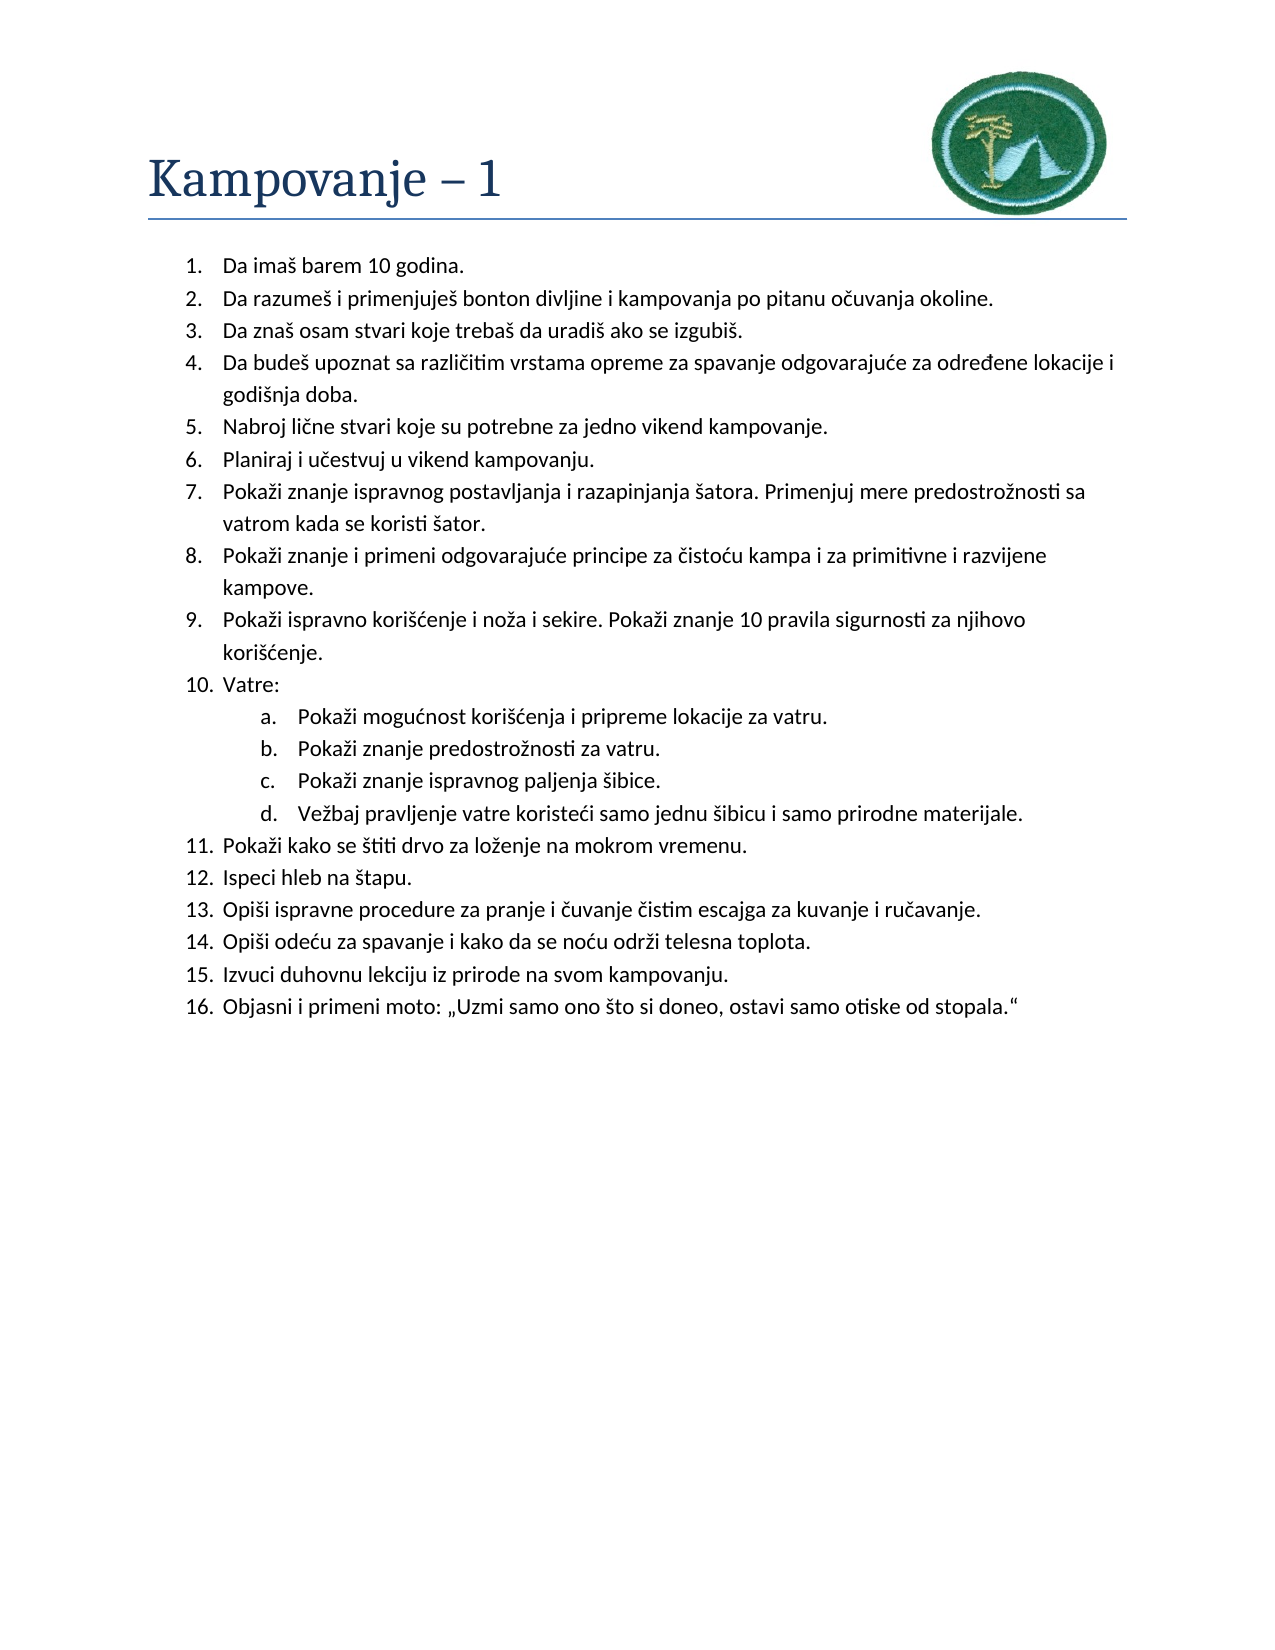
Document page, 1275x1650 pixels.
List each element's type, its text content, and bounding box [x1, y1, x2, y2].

list Vatre: [185, 670, 1127, 698]
list Pokaži ispravno korišćenje i noža i sekire. Pokaži znanje 10 pravila sigurnosti za njihovo korišćenje. [185, 606, 1127, 666]
list Ispeci hleb na štapu. [185, 863, 1127, 891]
list Pokaži znanje ispravnog paljenja šibice. [260, 767, 1127, 794]
picture [920, 59, 1119, 148]
picture [920, 220, 1119, 227]
list Pokaži znanje ispravnog postavljanja i razapinjanja šatora. Primenjuj mere predostrožnosti sa vatrom kada se koristi šator. [185, 477, 1127, 537]
list Pokaži mogućnost korišćenja i pripreme lokacije za vatru. [260, 702, 1127, 730]
list Nabroj lične stvari koje su potrebne za jedno vikend kampovanje. [185, 412, 1127, 441]
title Kampovanje – 1 [148, 148, 1127, 218]
list Da razumeš i primenjuješ bonton divljine i kampovanja po pitanu očuvanja okoline. [185, 284, 1127, 312]
list Pokaži znanje i primeni odgovarajuće principe za čistoću kampa i za primitivne i razvijene kampove. [185, 541, 1127, 601]
list Opiši odeću za spavanje i kako da se noću održi telesna toplota. [185, 927, 1127, 956]
list Objasni i primeni moto: „Uzmi samo ono što si doneo, ostavi samo otiske od stopala.“ [185, 992, 1127, 1020]
list Da znaš osam stvari koje trebaš da uradiš ako se izgubiš. [185, 316, 1127, 344]
list Planiraj i učestvuj u vikend kampovanju. [185, 445, 1127, 473]
list Opiši ispravne procedure za pranje i čuvanje čistim escajga za kuvanje i ručavanje. [185, 895, 1127, 923]
list Vežbaj pravljenje vatre koristeći samo jednu šibicu i samo prirodne materijale. [260, 799, 1127, 827]
list Da budeš upoznat sa različitim vrstama opreme za spavanje odgovarajuće za određene lokacije i godišnja doba. [185, 348, 1127, 408]
list Izvuci duhovnu lekciju iz prirode na svom kampovanju. [185, 960, 1127, 988]
list Pokaži kako se štiti drvo za loženje na mokrom vremenu. [185, 831, 1127, 859]
list Pokaži znanje predostrožnosti za vatru. [260, 734, 1127, 762]
list Da imaš barem 10 godina. [185, 252, 1127, 279]
